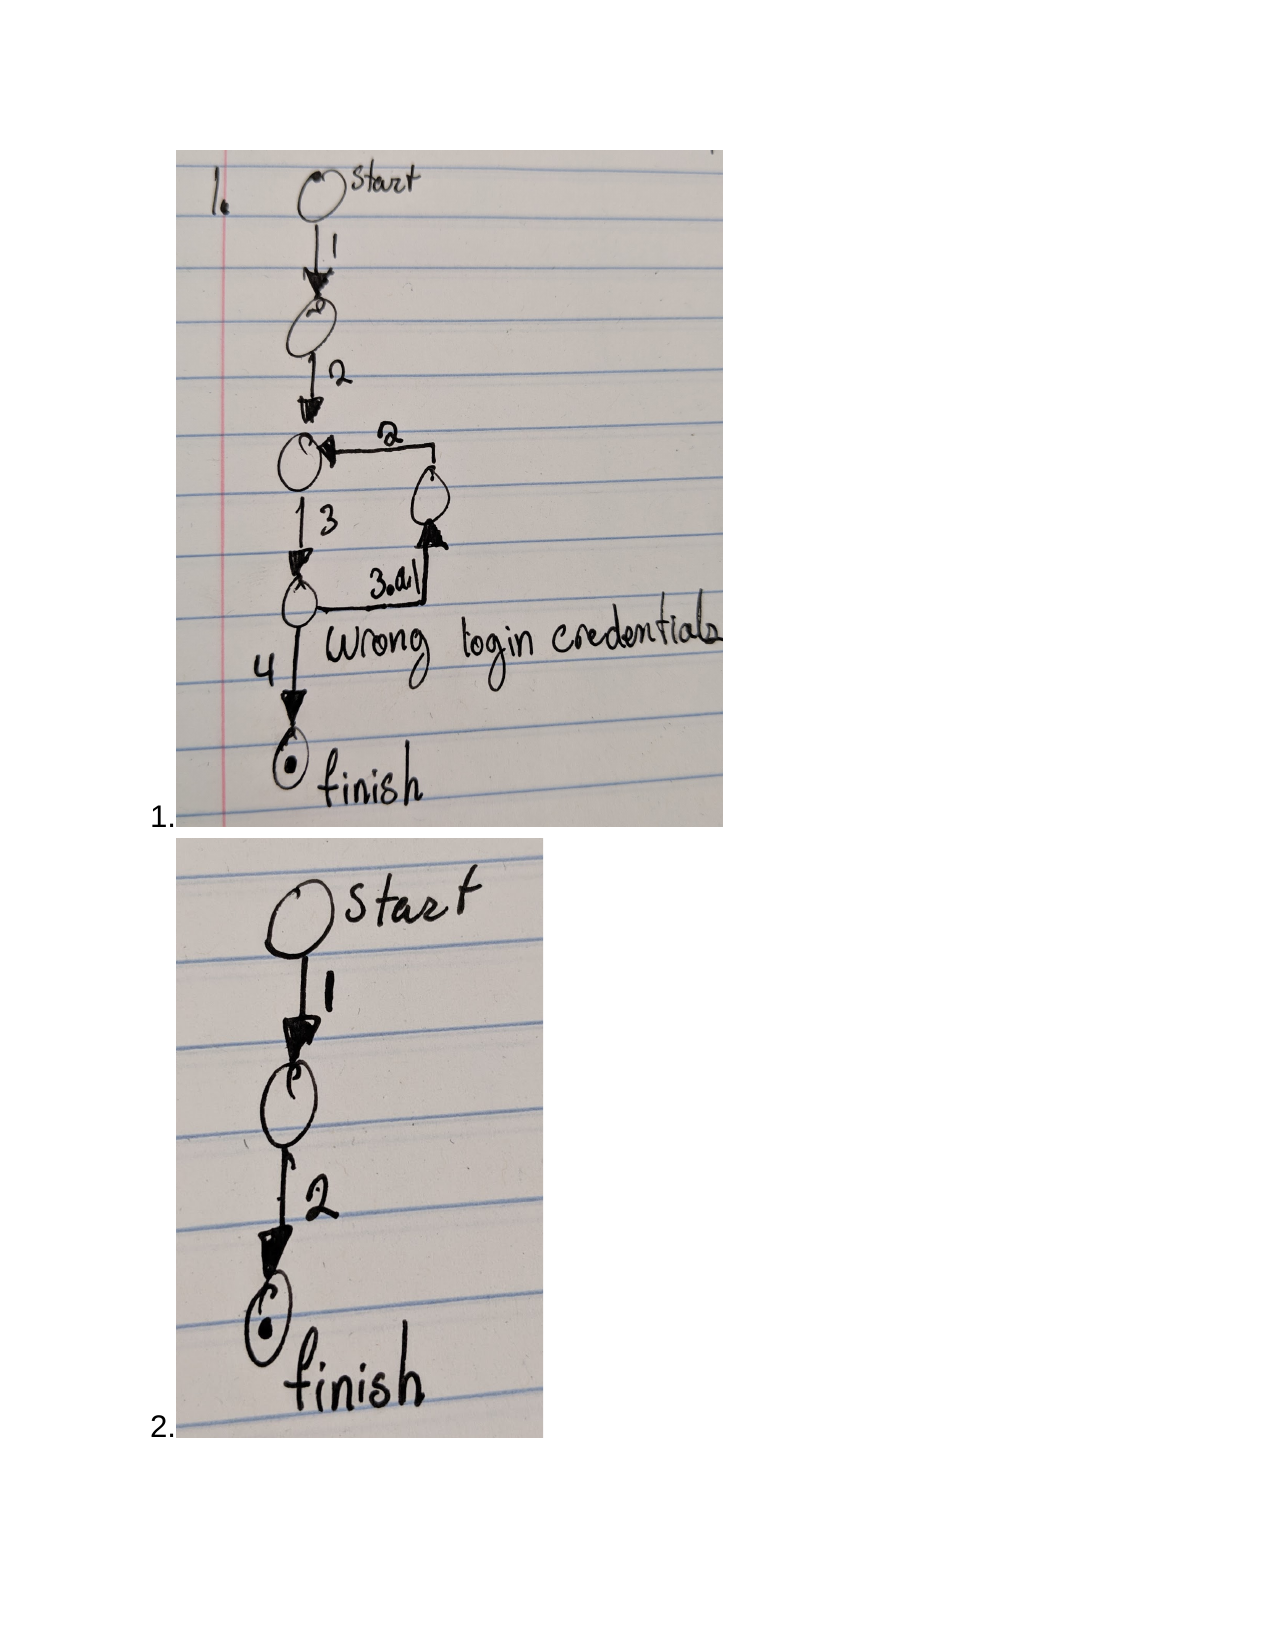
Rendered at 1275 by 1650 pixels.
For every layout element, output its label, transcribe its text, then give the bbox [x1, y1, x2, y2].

picture [176, 150, 723, 827]
picture [176, 838, 544, 1438]
